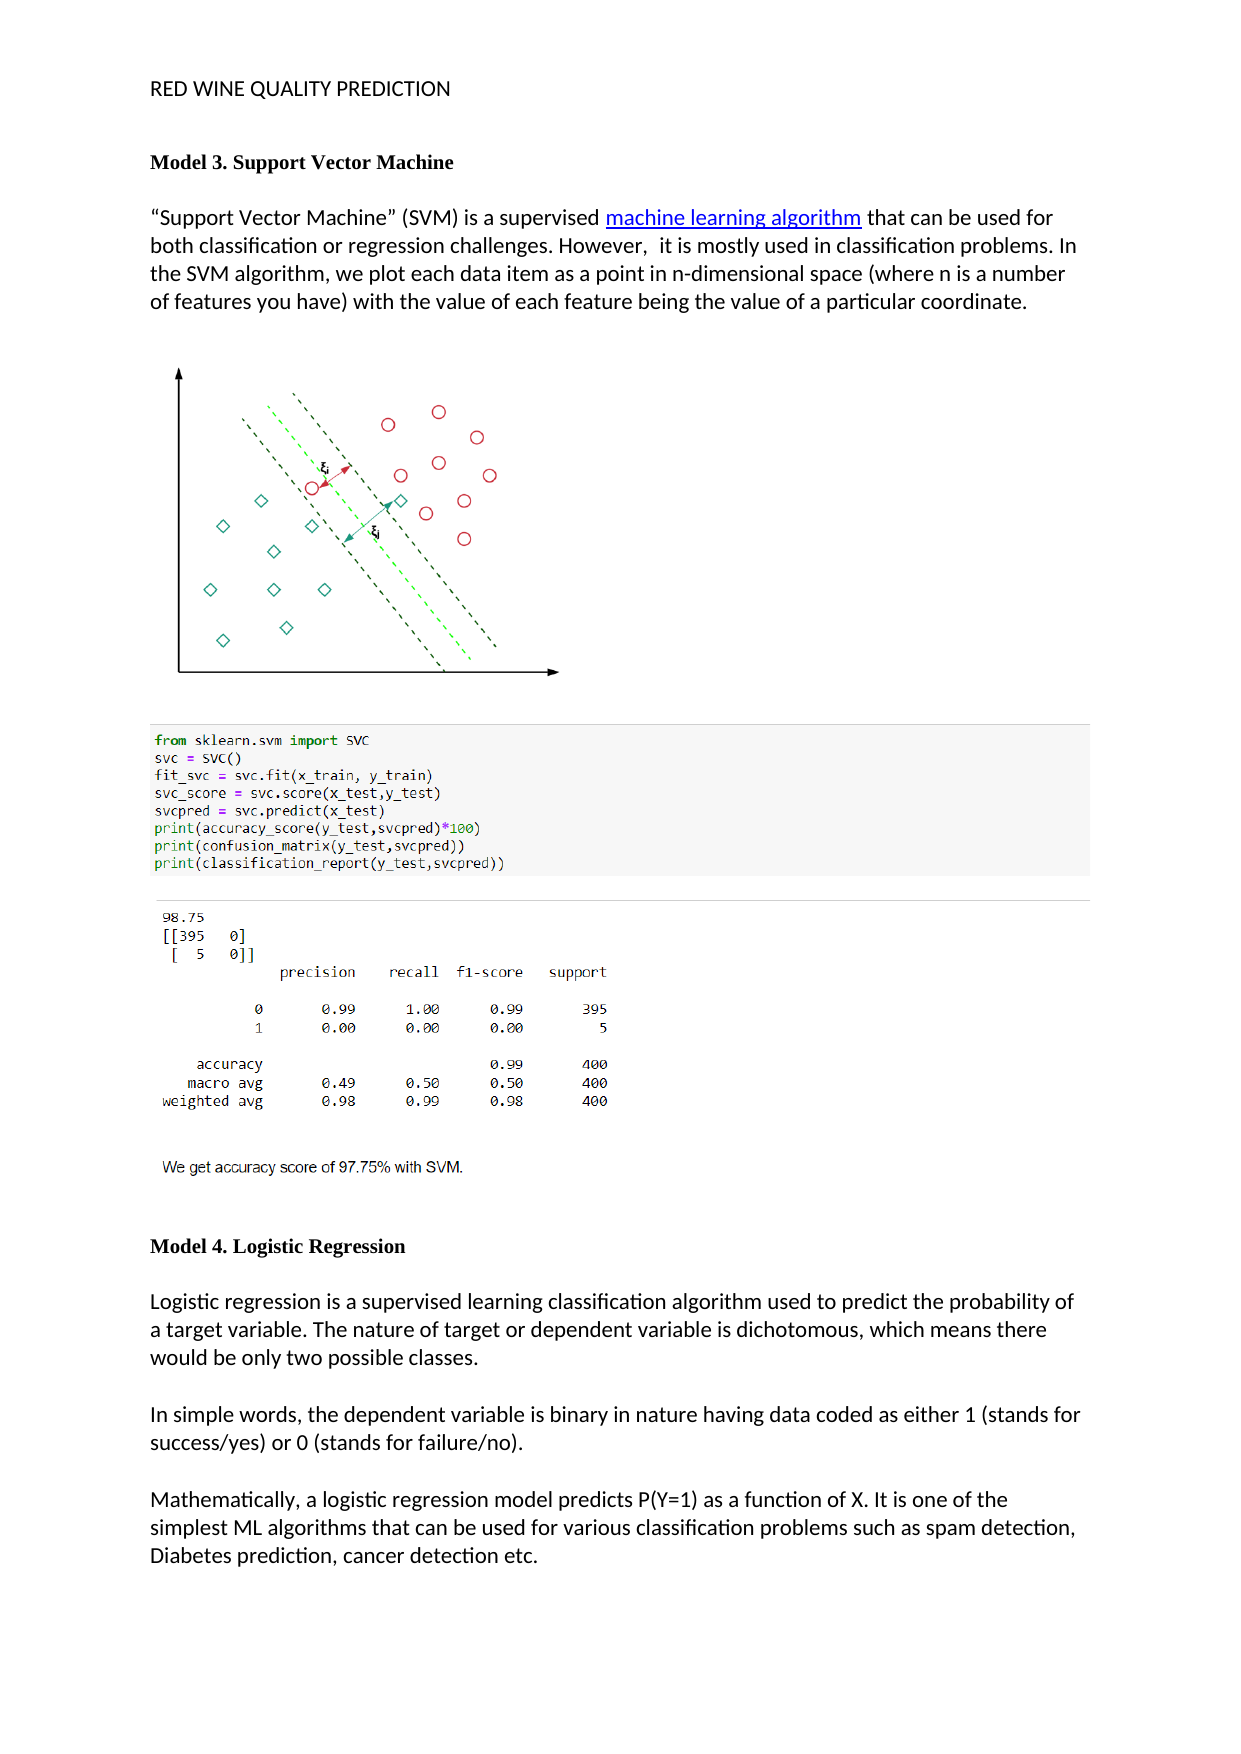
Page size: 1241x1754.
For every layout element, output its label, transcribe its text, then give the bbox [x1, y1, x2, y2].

picture [150, 724, 1091, 876]
picture [150, 344, 582, 700]
subtitle “Support Vector Machine” (SVM) is a supervised machine learning algorithm that can be used for both classification or regression challenges. However, it is mostly used in classification problems. In the SVM algorithm, we plot each data item as a point in n-dimensional space (where n is a number of features you have) with the value of each feature being the value of a particular coordinate. [150, 203, 1090, 315]
text Mathematically, a logistic regression model predicts P(Y=1) as a function of X. It is one of the simplest ML algorithms that can be used for various classification problems such as spam detection, Diabetes prediction, cancer detection etc. [150, 1485, 1090, 1569]
text Logistic regression is a supervised learning classification algorithm used to predict the probability of a target variable. The nature of target or dependent variable is dichotomous, which means there would be only two possible classes. [150, 1287, 1090, 1371]
subtitle Model 3. Support Vector Machine [150, 150, 1090, 174]
picture [150, 900, 1091, 1201]
text In simple words, the dependent variable is binary in nature having data coded as either 1 (stands for success/yes) or 0 (stands for failure/no). [150, 1400, 1090, 1456]
subtitle Model 4. Logistic Regression [150, 1234, 1090, 1258]
